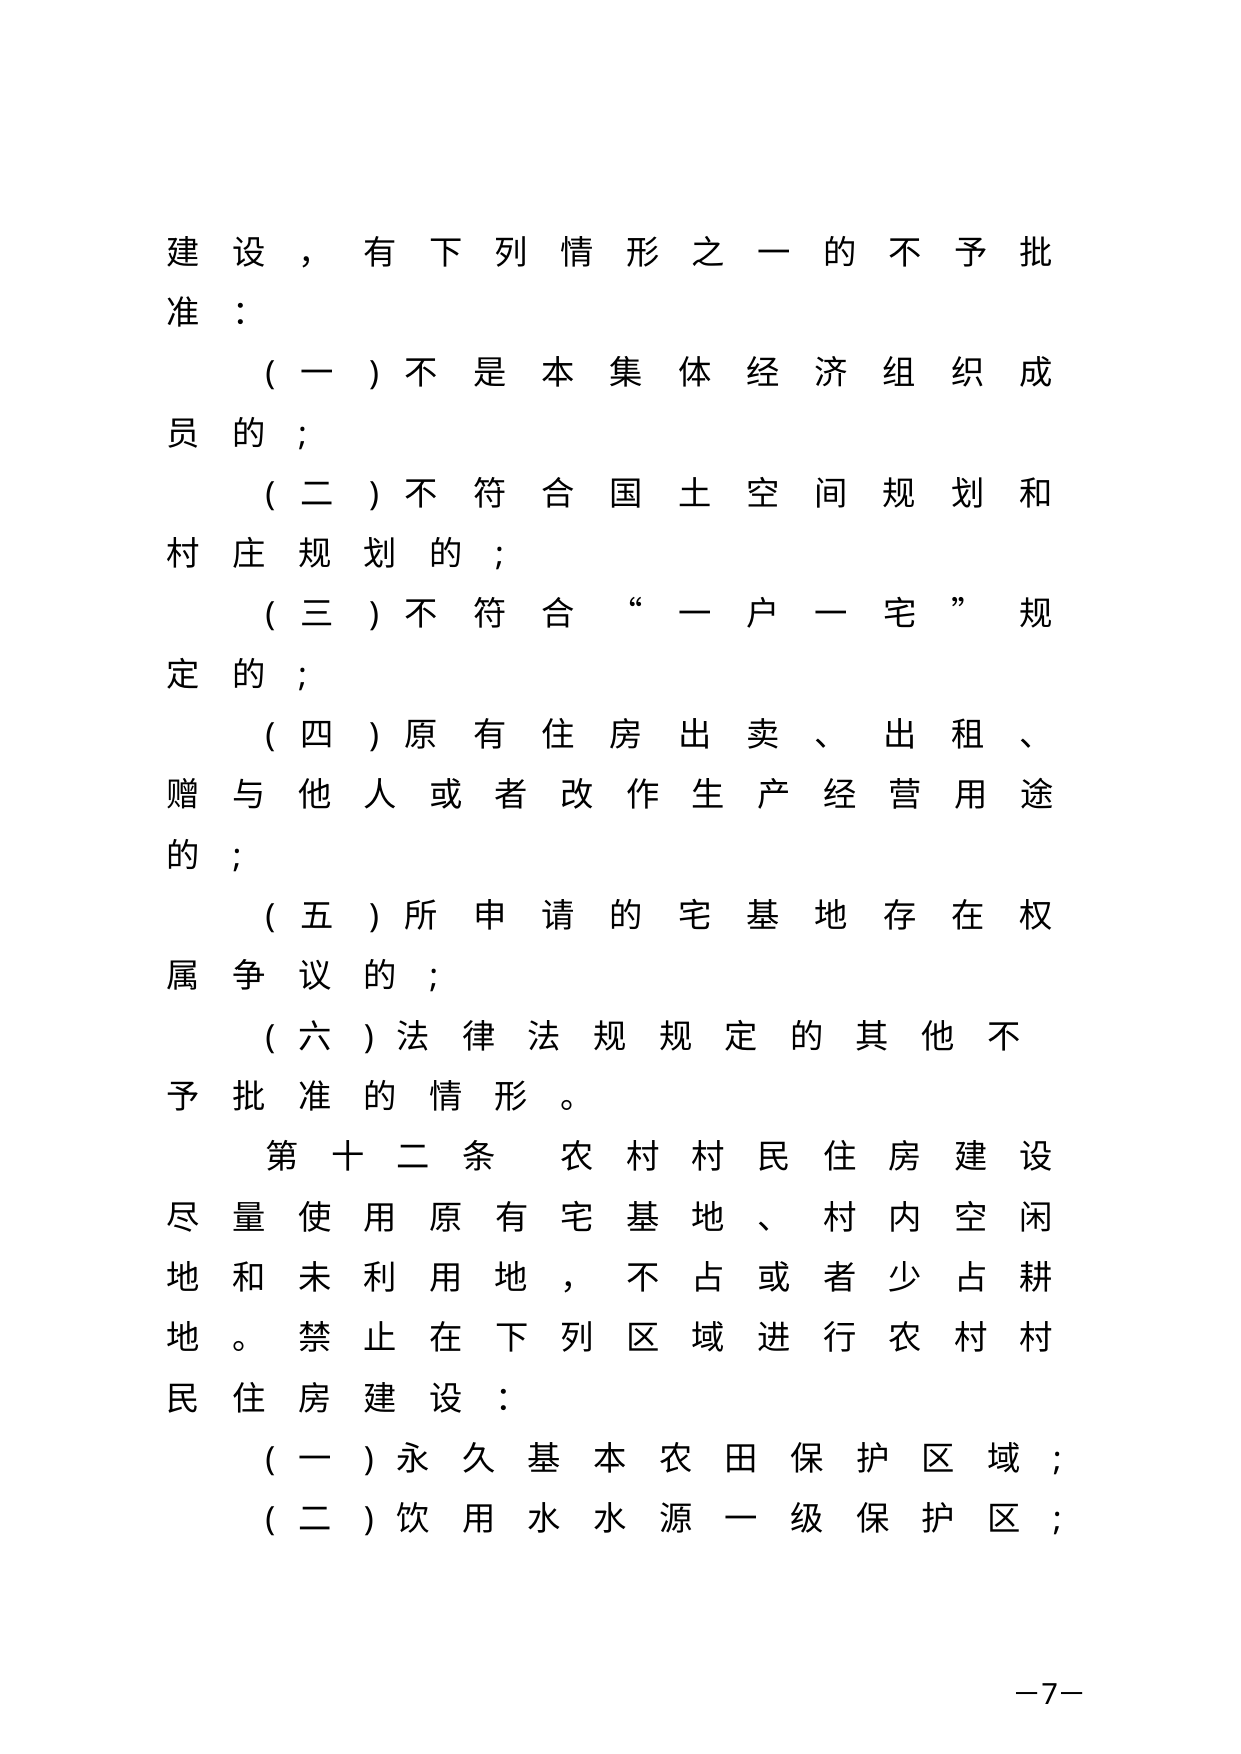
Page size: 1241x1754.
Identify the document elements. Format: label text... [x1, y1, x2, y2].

text (二)不符合国土空间规划和村庄规划的; [167, 461, 1085, 581]
text 第十二条 农村村民住房建设尽量使用原有宅基地、村内空闲地和未利用地，不占或者少占耕地。禁止在下列区域进行农村村民住房建设： [167, 1124, 1085, 1426]
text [167, 219, 1085, 340]
text (六)法律法规规定的其他不予批准的情形。 [167, 1003, 1085, 1124]
text (二)饮用水水源一级保护区; [167, 1486, 1085, 1546]
text (五)所申请的宅基地存在权属争议的; [167, 883, 1085, 1003]
text (一)永久基本农田保护区域; [167, 1426, 1085, 1486]
text (三)不符合“一户一宅”规定的; [167, 581, 1085, 702]
text (四)原有住房出卖、出租、赠与他人或者改作生产经营用途的; [167, 702, 1085, 883]
text (一)不是本集体经济组织成员的; [167, 340, 1085, 461]
